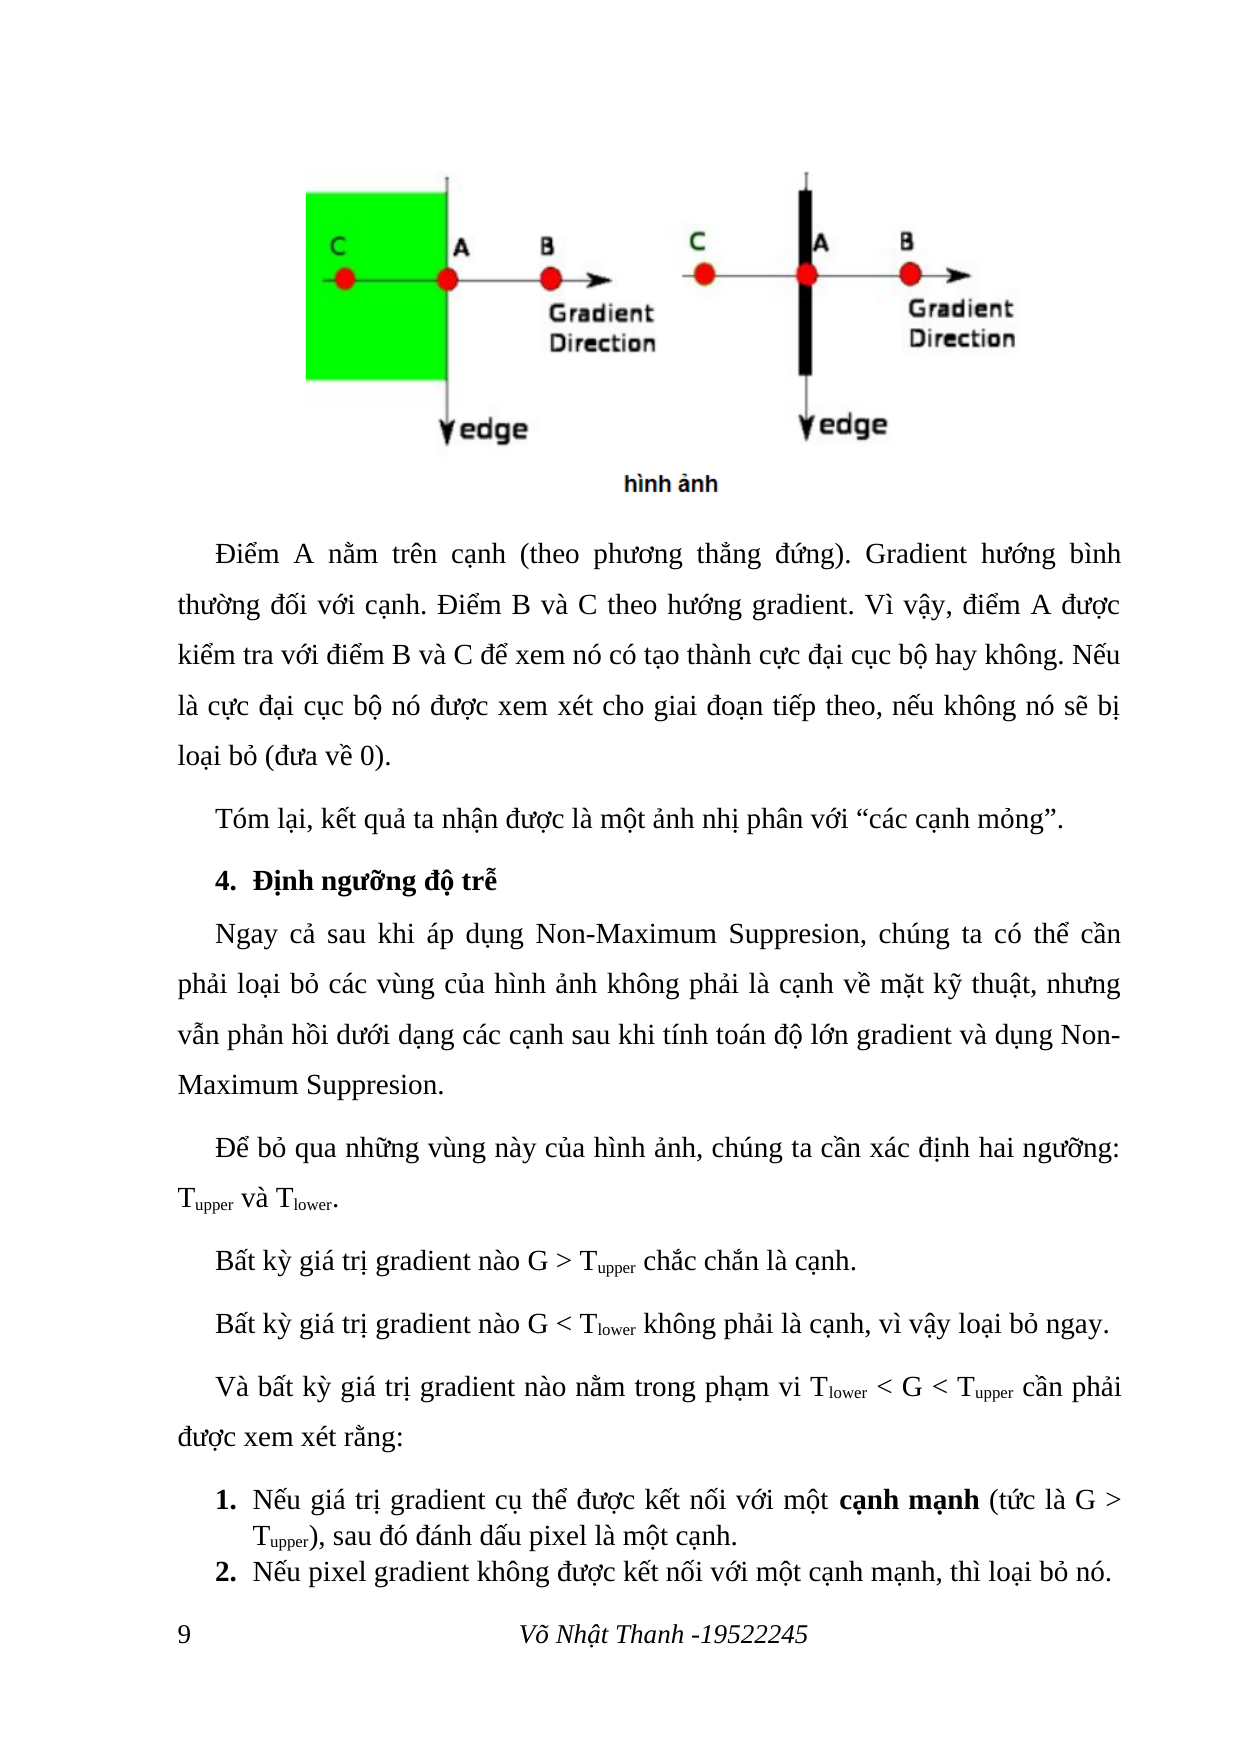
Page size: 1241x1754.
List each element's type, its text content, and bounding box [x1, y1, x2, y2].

list Nếu pixel gradient không được kết nối với một cạnh mạnh, thì loại bỏ nó. [215, 1554, 1122, 1588]
picture [214, 150, 1190, 509]
text Điểm A nằm trên cạnh (theo phương thẳng đứng). Gradient hướng bình thường đối với cạnh. Điểm B và C theo hướng gradient. Vì vậy, điểm A được kiểm tra với điểm B và C để xem nó có tạo thành cực đại cục bộ hay không. Nếu là cực đại cục bộ nó được xem xét cho giai đoạn tiếp theo, nếu không nó sẽ bị loại bỏ (đưa về 0). [177, 537, 1122, 771]
text Và bất kỳ giá trị gradient nào nằm trong phạm vi Tlower < G < Tupper cần phải được xem xét rằng: [177, 1369, 1122, 1453]
text Bất kỳ giá trị gradient nào G > Tupper chắc chắn là cạnh. [177, 1243, 1122, 1277]
list Nếu giá trị gradient cụ thể được kết nối với một cạnh mạnh (tức là G > Tupper), sau đó đánh dấu pixel là một cạnh. [215, 1482, 1122, 1552]
text Bất kỳ giá trị gradient nào G < Tlower không phải là cạnh, vì vậy loại bỏ ngay. [177, 1306, 1122, 1339]
list Định ngưỡng độ trễ [215, 863, 1122, 897]
text Ngay cả sau khi áp dụng Non-Maximum Suppresion, chúng ta có thể cần phải loại bỏ các vùng của hình ảnh không phải là cạnh về mặt kỹ thuật, nhưng vẫn phản hồi dưới dạng các cạnh sau khi tính toán độ lớn gradient và dụng Non-Maximum Suppresion. [177, 916, 1122, 1101]
text Tóm lại, kết quả ta nhận được là một ảnh nhị phân với “các cạnh mỏng”. [177, 801, 1122, 834]
text Để bỏ qua những vùng này của hình ảnh, chúng ta cần xác định hai ngưỡng: Tupper và Tlower. [177, 1130, 1122, 1214]
